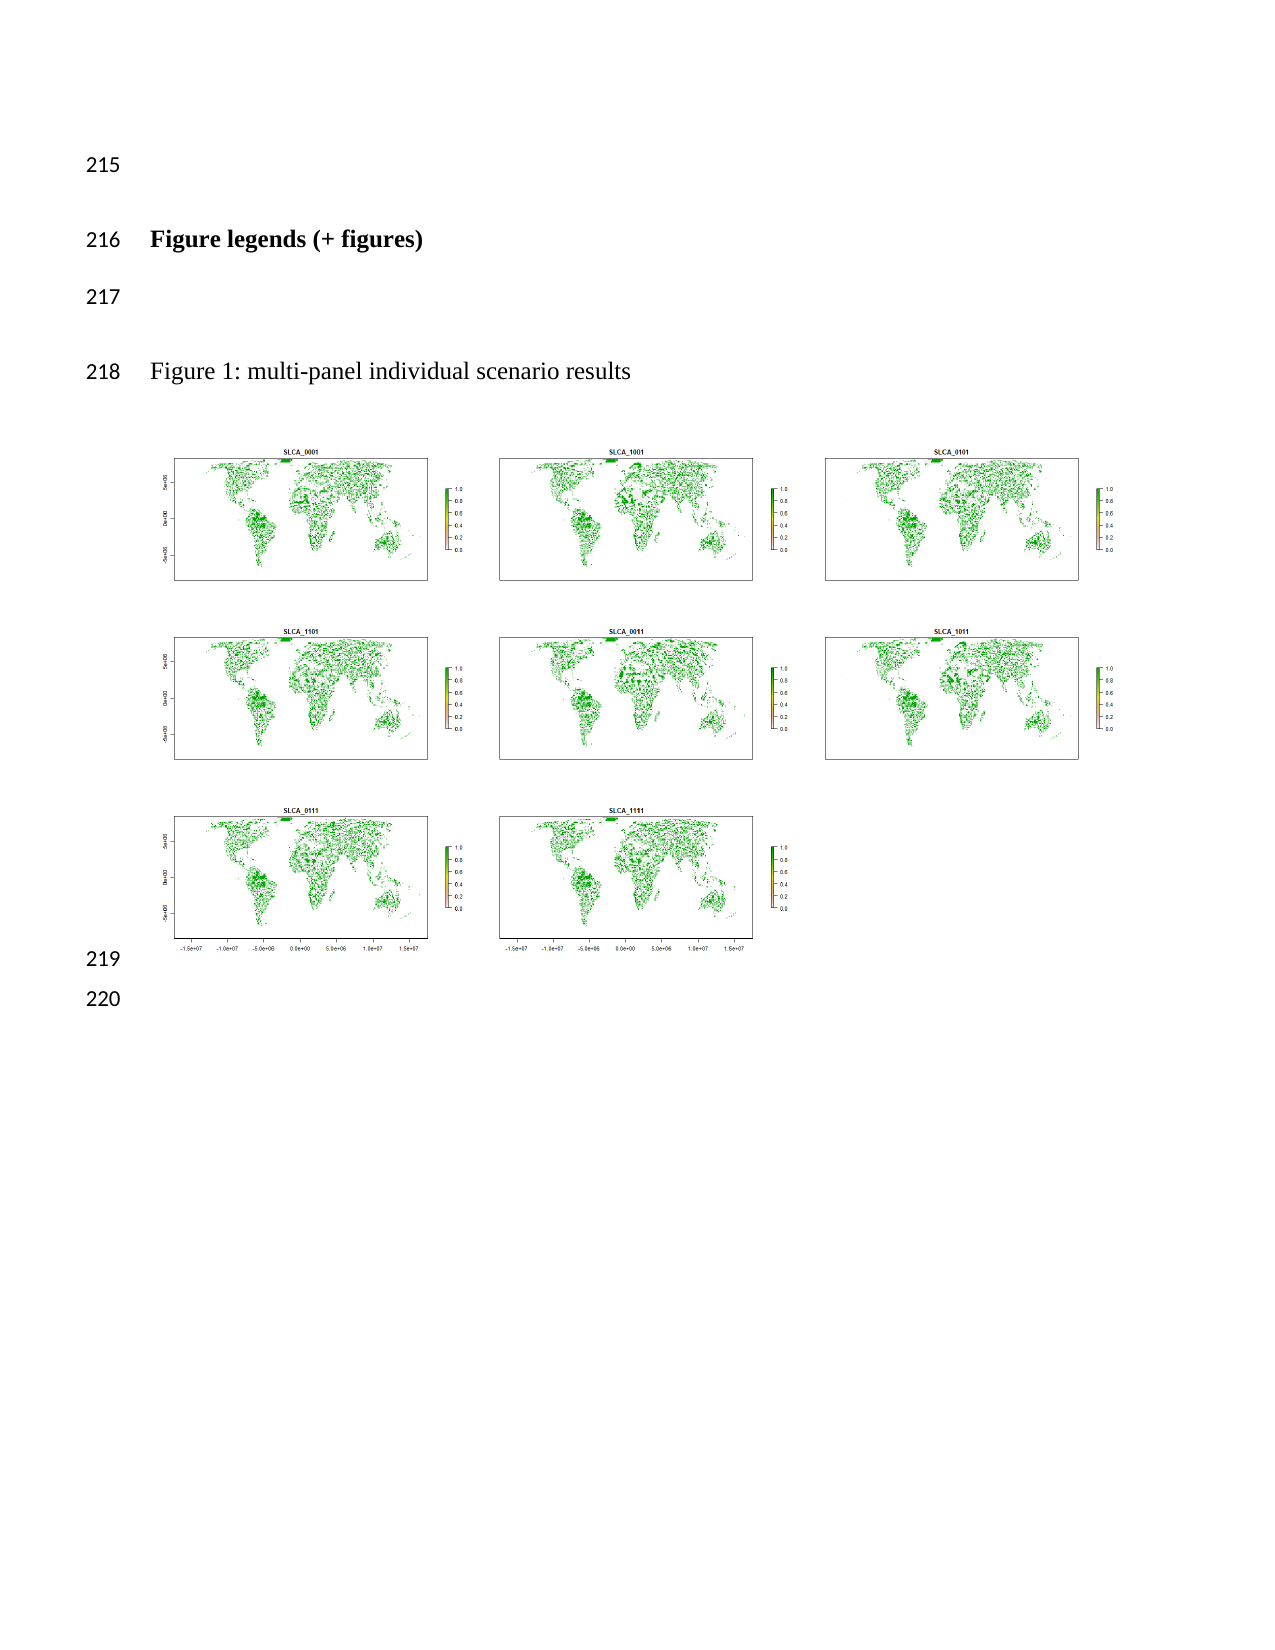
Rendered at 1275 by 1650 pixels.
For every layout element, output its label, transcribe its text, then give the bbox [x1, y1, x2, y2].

picture [150, 430, 1125, 967]
text Figure legends (+ figures) [150, 224, 1125, 253]
text Figure 1: multi-panel individual scenario results [150, 356, 1125, 384]
